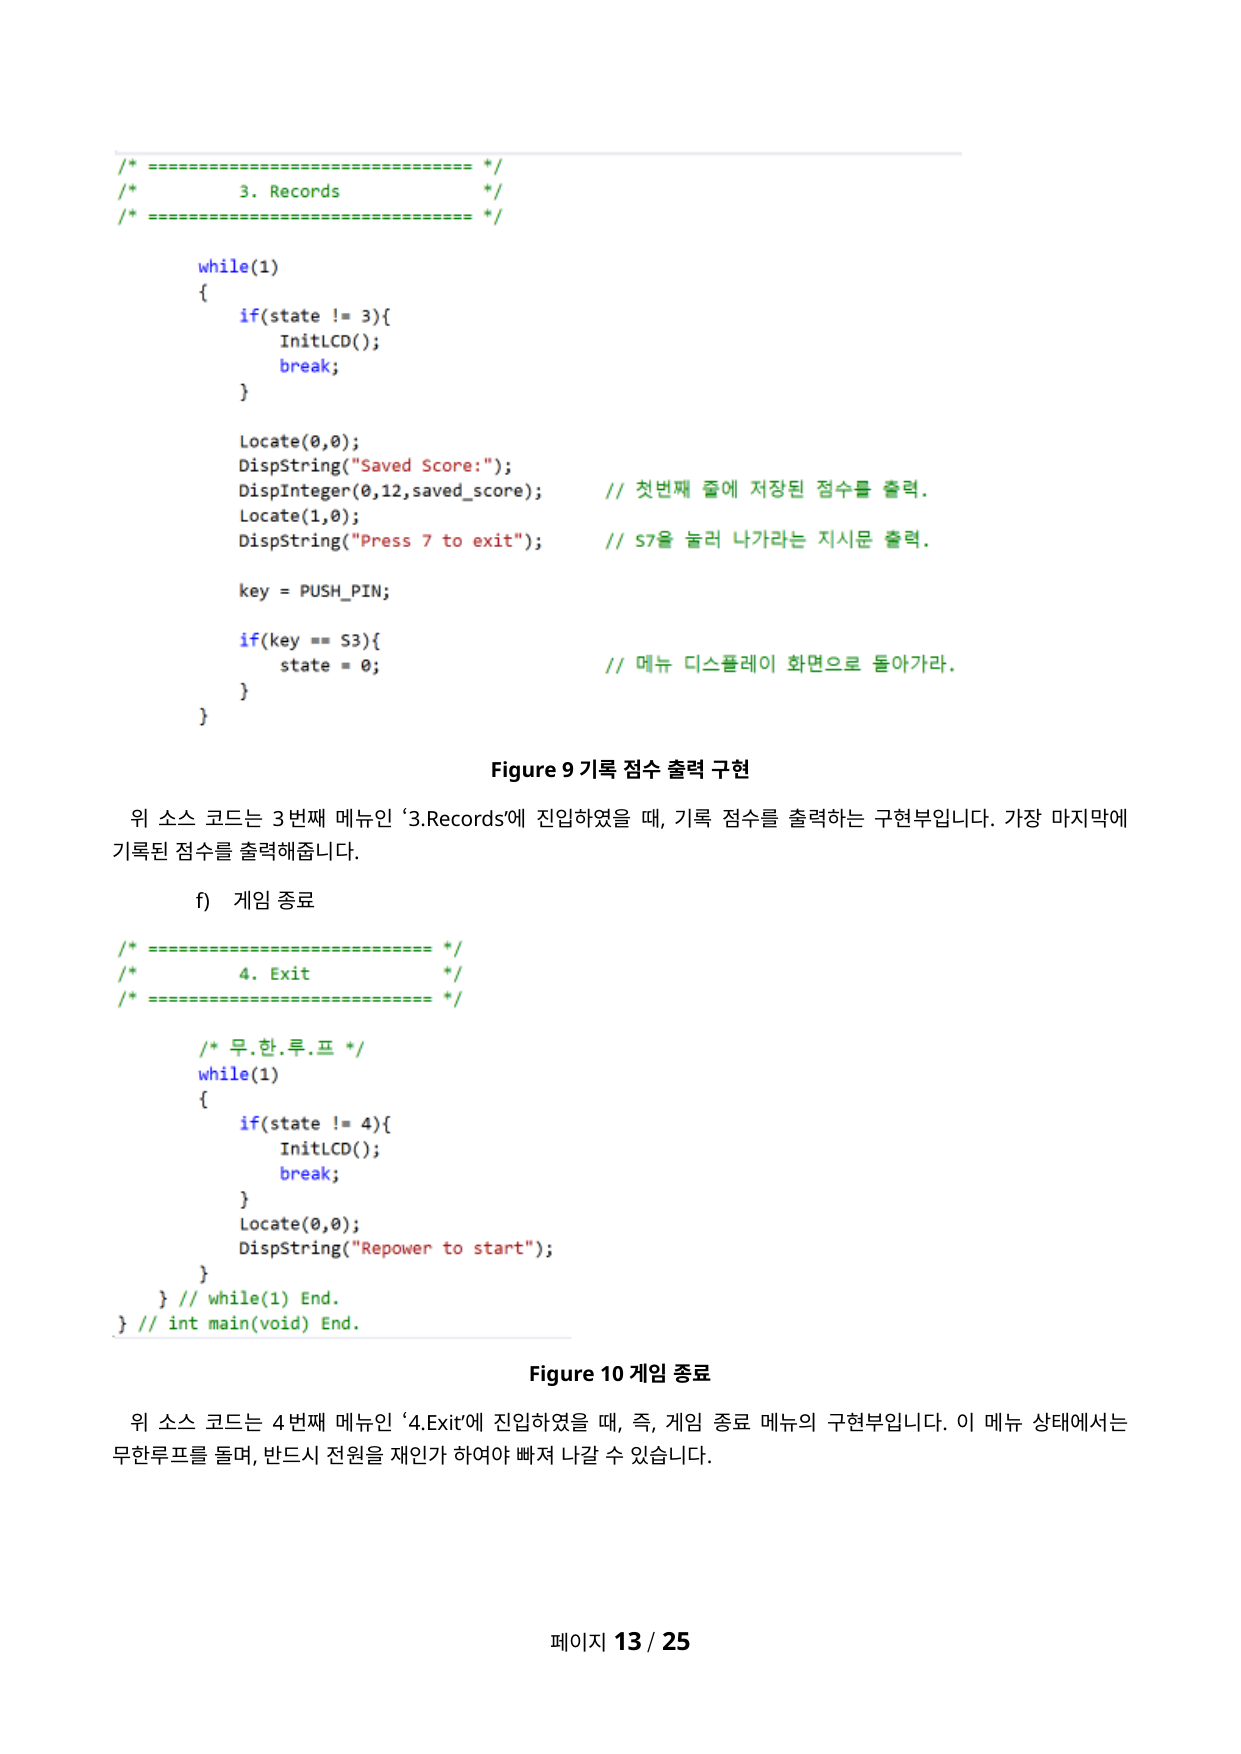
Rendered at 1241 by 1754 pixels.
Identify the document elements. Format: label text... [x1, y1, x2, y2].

picture [112, 150, 962, 735]
list 게임 종료 [196, 884, 1128, 915]
text 위 소스 코드는 3번째 메뉴인 ‘3.Records’에 진입하였을 때, 기록 점수를 출력하는 구현부입니다. 가장 마지막에 기록된 점수를 출력해줍니다. [112, 802, 1128, 866]
text Figure 10 게임 종료 [112, 1357, 1128, 1388]
text Figure 9 기록 점수 출력 구현 [112, 753, 1128, 783]
text 위 소스 코드는 4번째 메뉴인 ‘4.Exit’에 진입하였을 때, 즉, 게임 종료 메뉴의 구현부입니다. 이 메뉴 상태에서는 무한루프를 돌며, 반드시 전원을 재인가 하여야 빠져 나갈 수 있습니다. [112, 1407, 1128, 1470]
picture [112, 933, 572, 1339]
